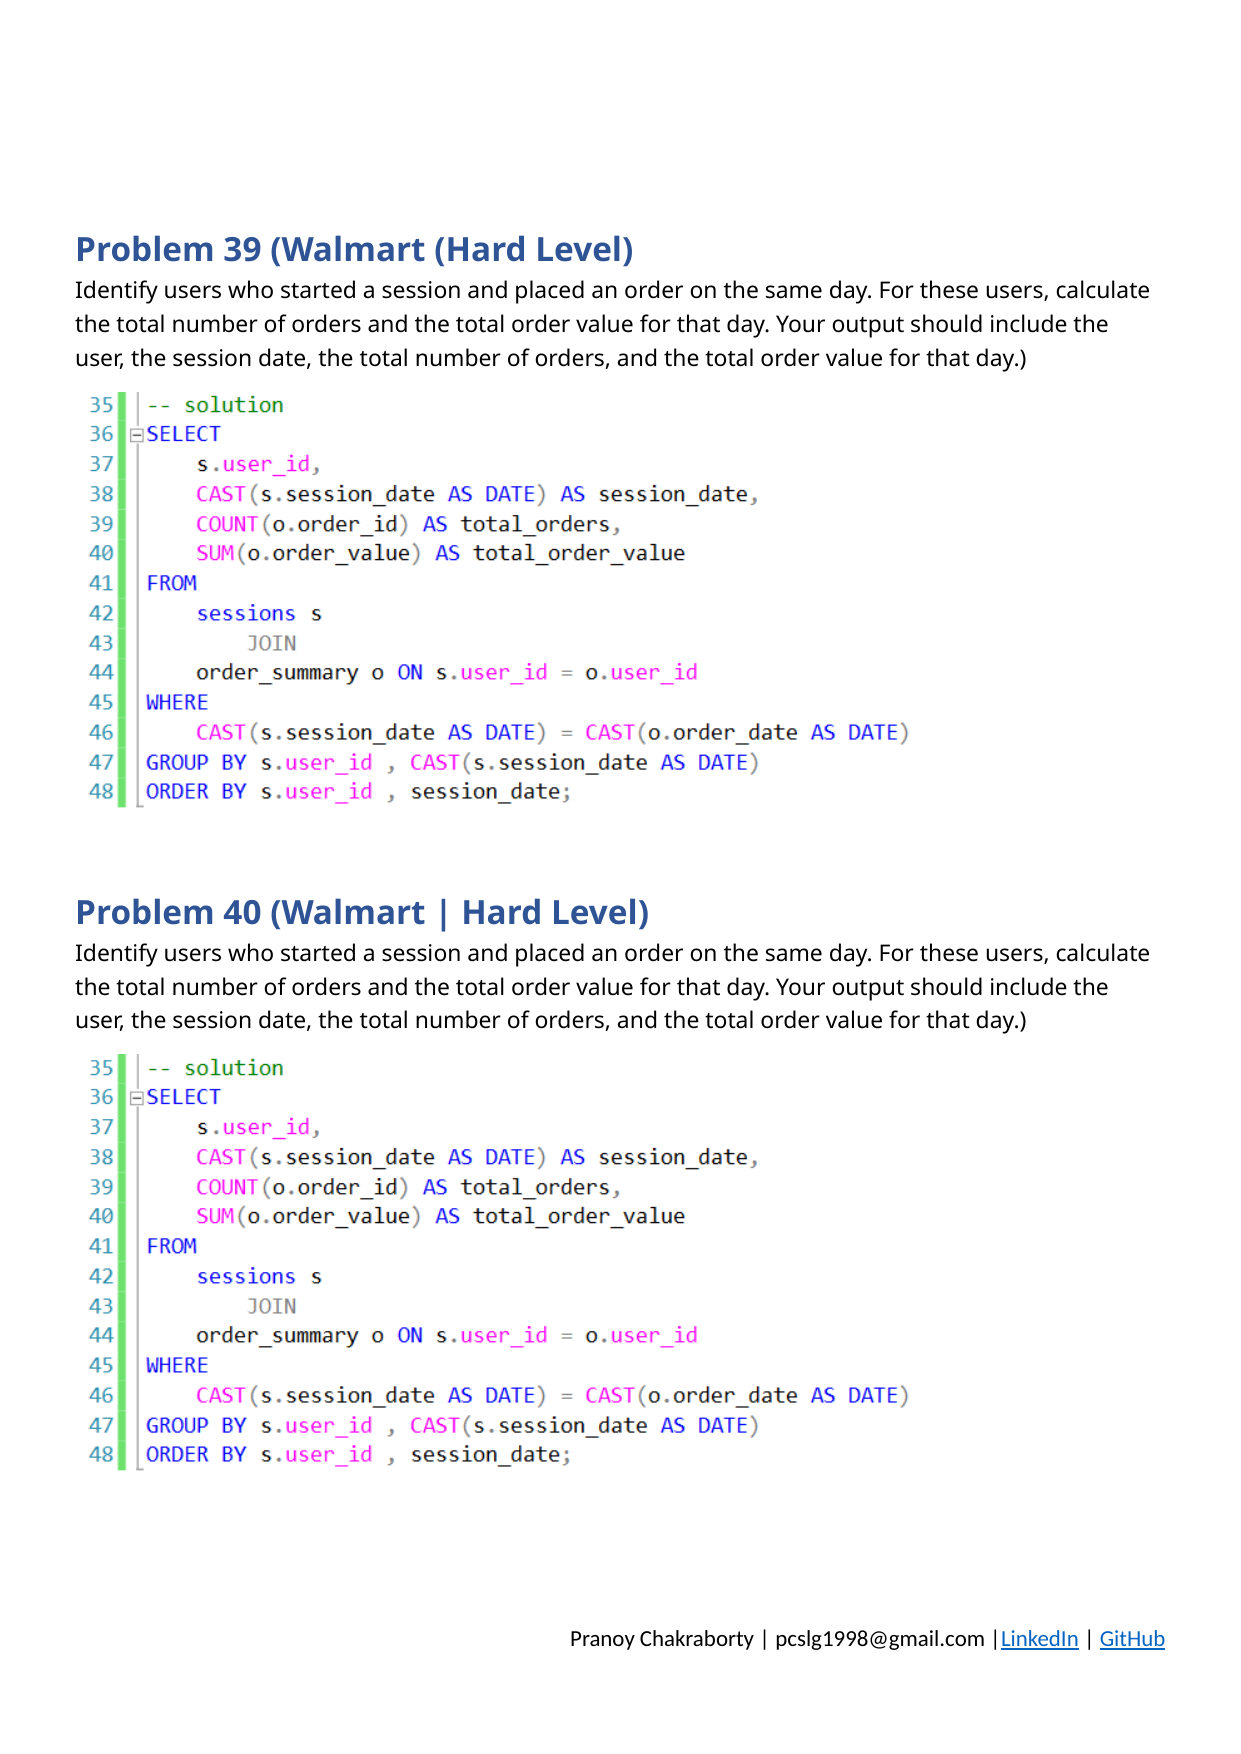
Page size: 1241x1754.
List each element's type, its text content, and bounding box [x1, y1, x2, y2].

text Problem 40 (Walmart | Hard Level) Identify users who started a session and placed an order on the same day. For these users, calculate the total number of orders and the total order value for that day. Your output should include the user, the session date, the total number of orders, and the total order value for that day.) [75, 889, 1165, 1036]
picture [75, 1054, 965, 1483]
picture [75, 392, 965, 820]
text Problem 39 (Walmart (Hard Level) Identify users who started a session and placed an order on the same day. For these users, calculate the total number of orders and the total order value for that day. Your output should include the user, the session date, the total number of orders, and the total order value for that day.) [75, 226, 1165, 373]
